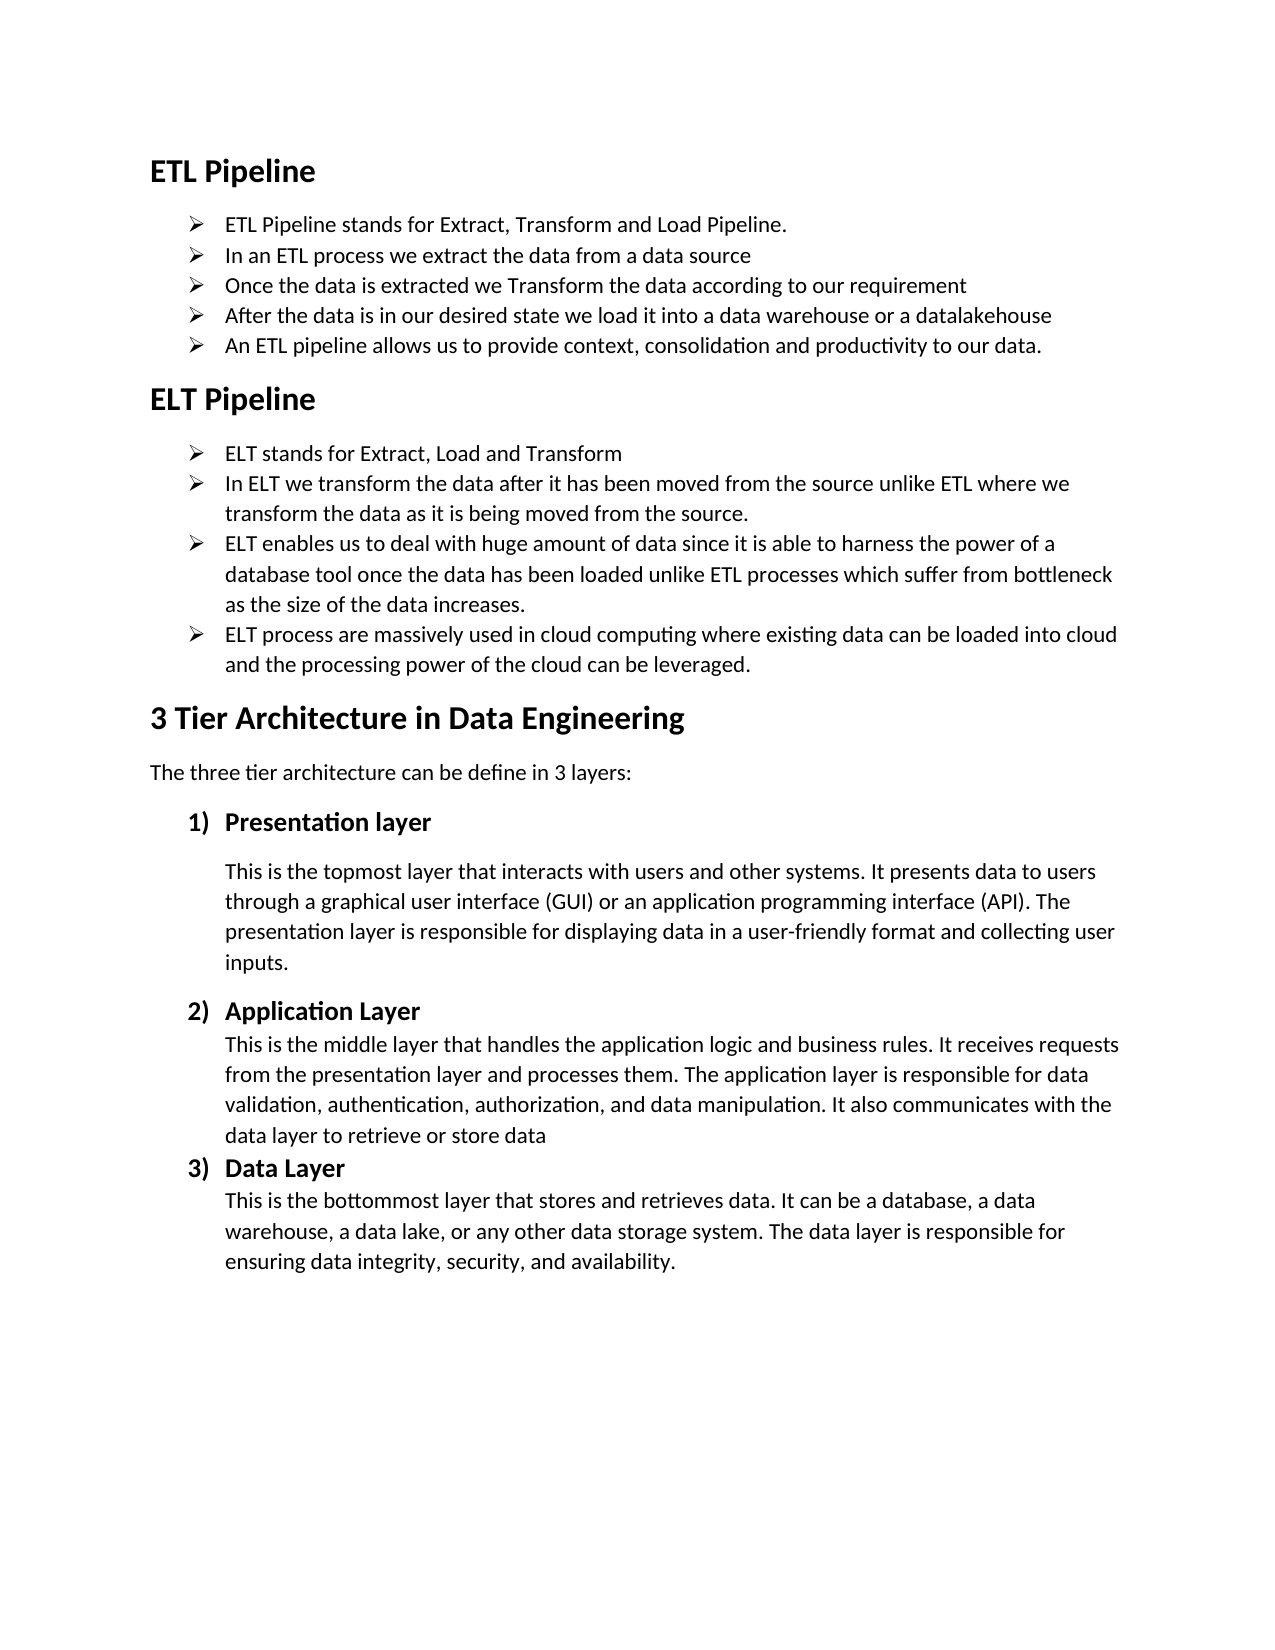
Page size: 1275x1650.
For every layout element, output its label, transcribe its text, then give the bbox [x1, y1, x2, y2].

list After the data is in our desired state we load it into a data warehouse or a datalakehouse [187, 301, 1125, 329]
list Application Layer [187, 994, 1125, 1028]
list Once the data is extracted we Transform the data according to our requirement [187, 271, 1125, 299]
list In ELT we transform the data after it has been moved from the source unlike ETL where we transform the data as it is being moved from the source. [187, 469, 1125, 527]
list ETL Pipeline stands for Extract, Transform and Load Pipeline. [187, 211, 1125, 239]
text ELT Pipeline [150, 378, 1125, 419]
list ELT process are massively used in cloud computing where existing data can be loaded into cloud and the processing power of the cloud can be leveraged. [187, 620, 1125, 678]
list This is the bottommost layer that stores and retrieves data. It can be a database, a data warehouse, a data lake, or any other data storage system. The data layer is responsible for ensuring data integrity, security, and availability. [225, 1187, 1125, 1275]
list An ETL pipeline allows us to provide context, consolidation and productivity to our data. [187, 331, 1125, 359]
text ETL Pipeline [150, 150, 1125, 191]
list This is the middle layer that handles the application logic and business rules. It receives requests from the presentation layer and processes them. The application layer is responsible for data validation, authentication, authorization, and data manipulation. It also communicates with the data layer to retrieve or store data [225, 1030, 1125, 1149]
list ELT stands for Extract, Load and Transform [187, 439, 1125, 467]
text The three tier architecture can be define in 3 layers: [150, 758, 1125, 786]
list Presentation layer [187, 805, 1125, 838]
text 3 Tier Architecture in Data Engineering [150, 697, 1125, 738]
list In an ETL process we extract the data from a data source [187, 241, 1125, 269]
text This is the topmost layer that interacts with users and other systems. It presents data to users through a graphical user interface (GUI) or an application programming interface (API). The presentation layer is responsible for displaying data in a user-friendly format and collecting user inputs. [225, 857, 1125, 976]
list Data Layer [187, 1151, 1125, 1184]
list ELT enables us to deal with huge amount of data since it is able to harness the power of a database tool once the data has been loaded unlike ETL processes which suffer from bottleneck as the size of the data increases. [187, 529, 1125, 618]
